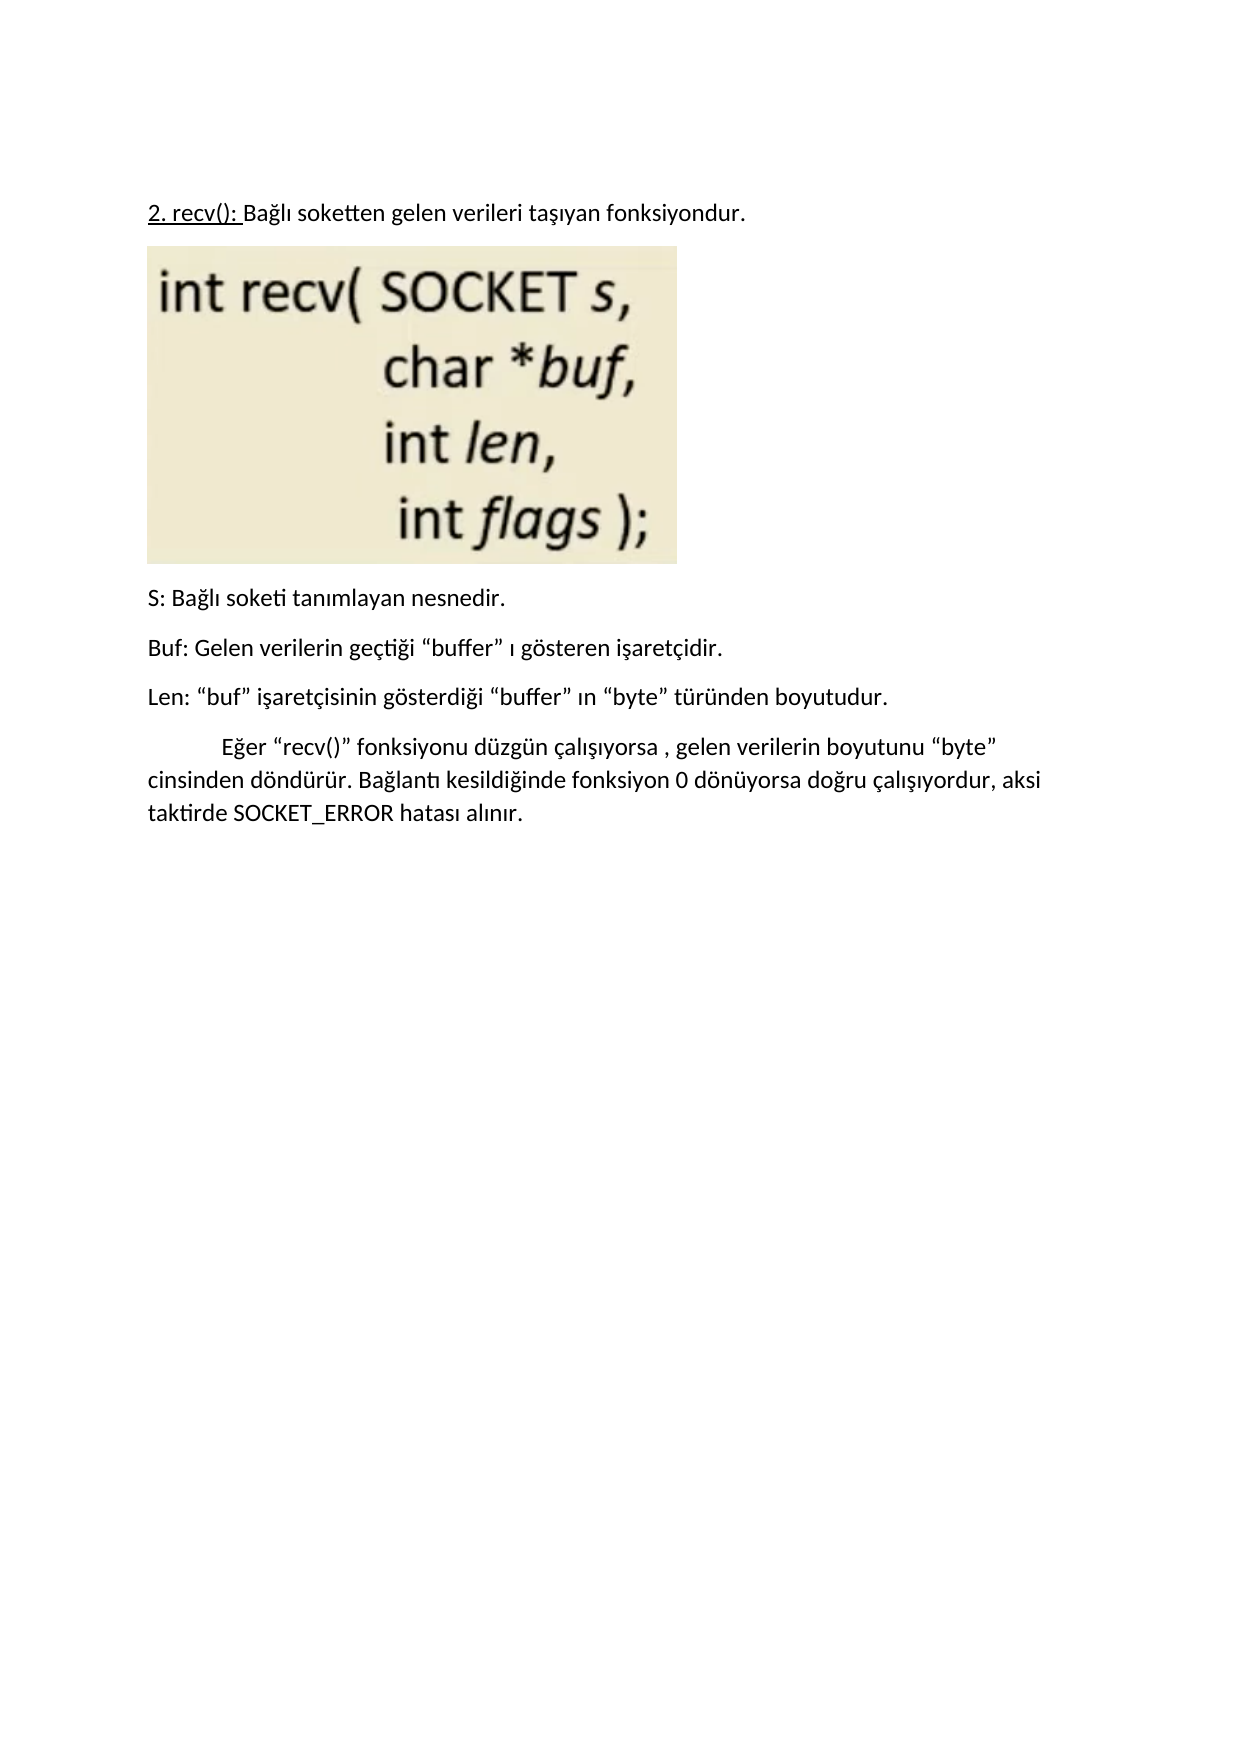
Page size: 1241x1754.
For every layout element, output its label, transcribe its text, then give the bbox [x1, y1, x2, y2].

text S: Bağlı soketi tanımlayan nesnedir. [148, 582, 1093, 613]
text Len: “buf” işaretçisinin gösterdiği “buffer” ın “byte” türünden boyutudur. [148, 682, 1093, 712]
text Buf: Gelen verilerin geçtiği “buffer” ı gösteren işaretçidir. [148, 632, 1093, 662]
text Eğer “recv()” fonksiyonu düzgün çalışıyorsa , gelen verilerin boyutunu “byte” cinsinden döndürür. Bağlantı kesildiğinde fonksiyon 0 dönüyorsa doğru çalışıyordur, aksi taktirde SOCKET_ERROR hatası alınır. [148, 731, 1093, 827]
text 2. recv(): Bağlı soketten gelen verileri taşıyan fonksiyondur. [148, 197, 1093, 228]
picture [147, 246, 677, 564]
